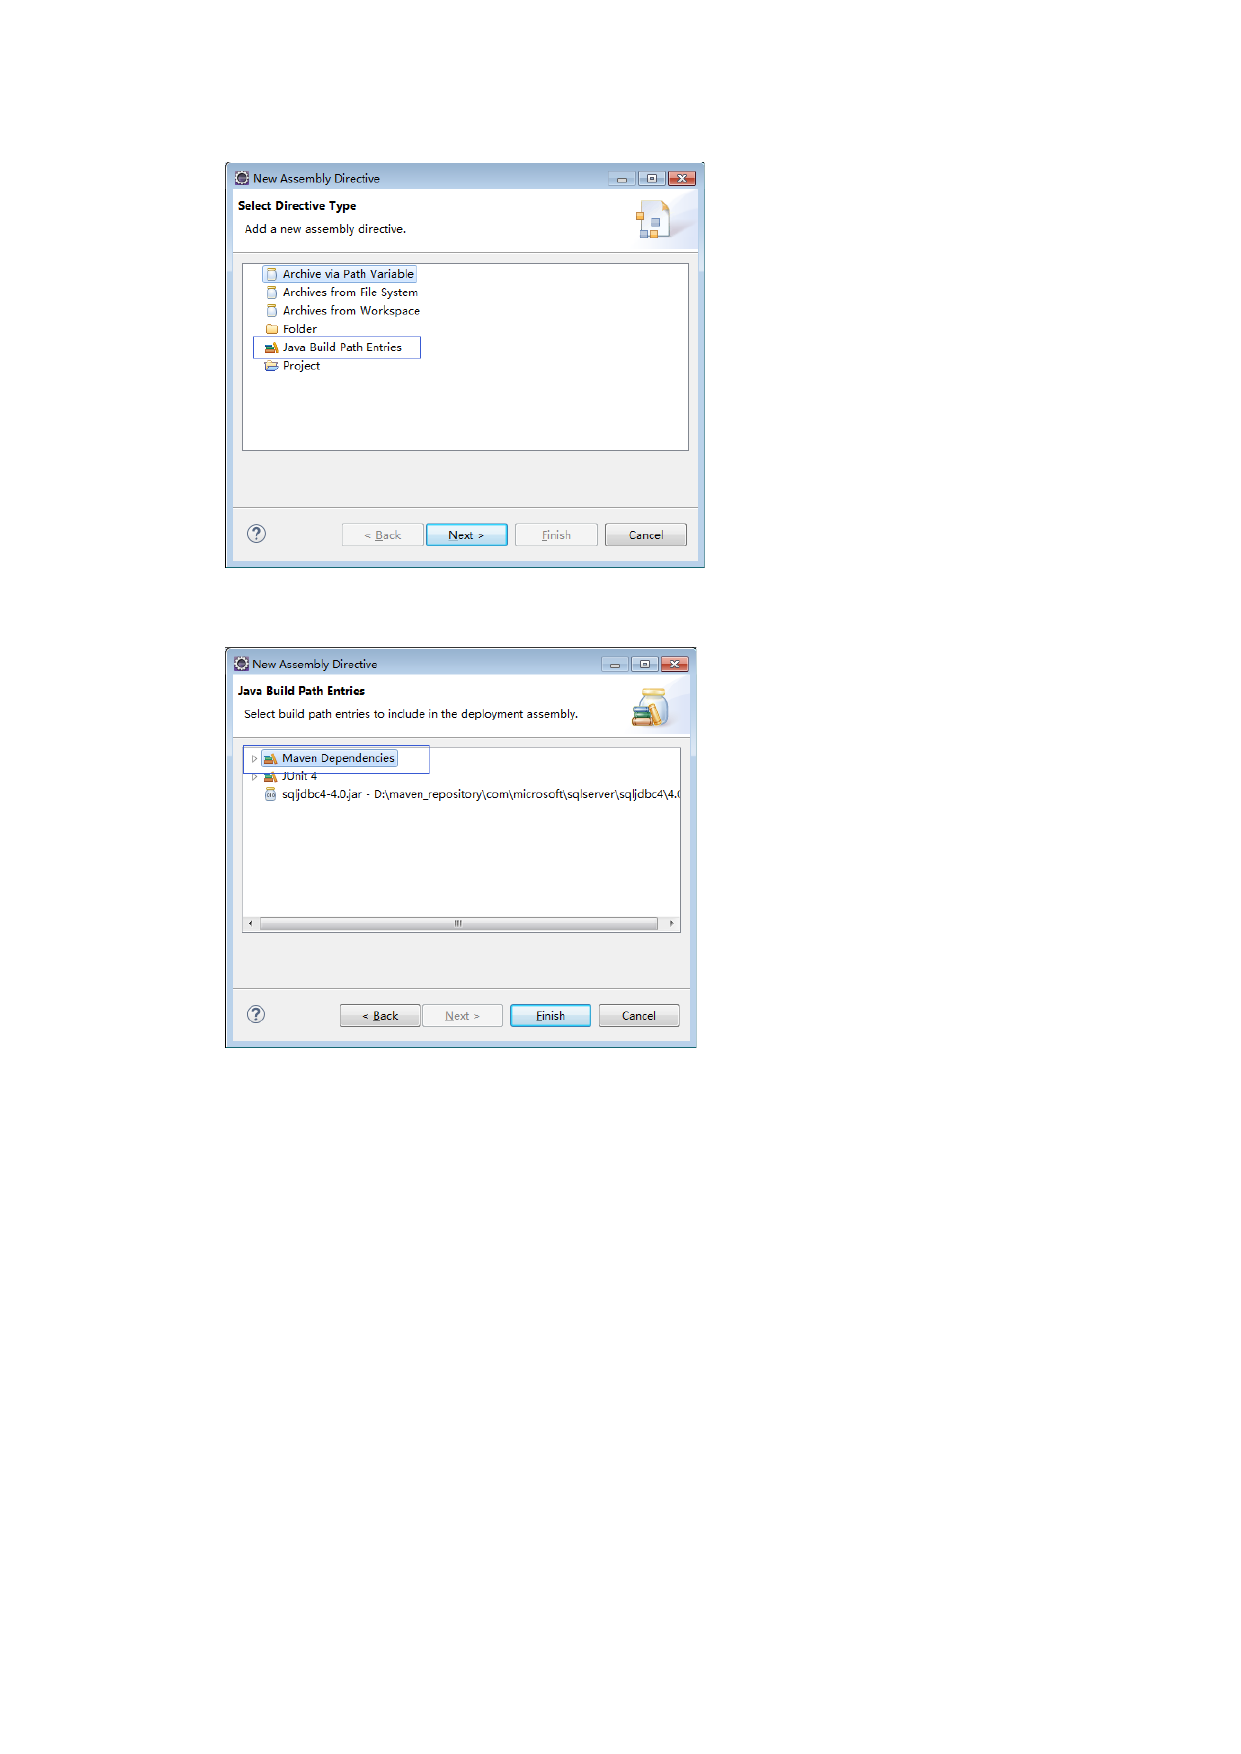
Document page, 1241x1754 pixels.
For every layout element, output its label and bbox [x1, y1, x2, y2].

picture [225, 647, 697, 1048]
picture [225, 162, 705, 568]
